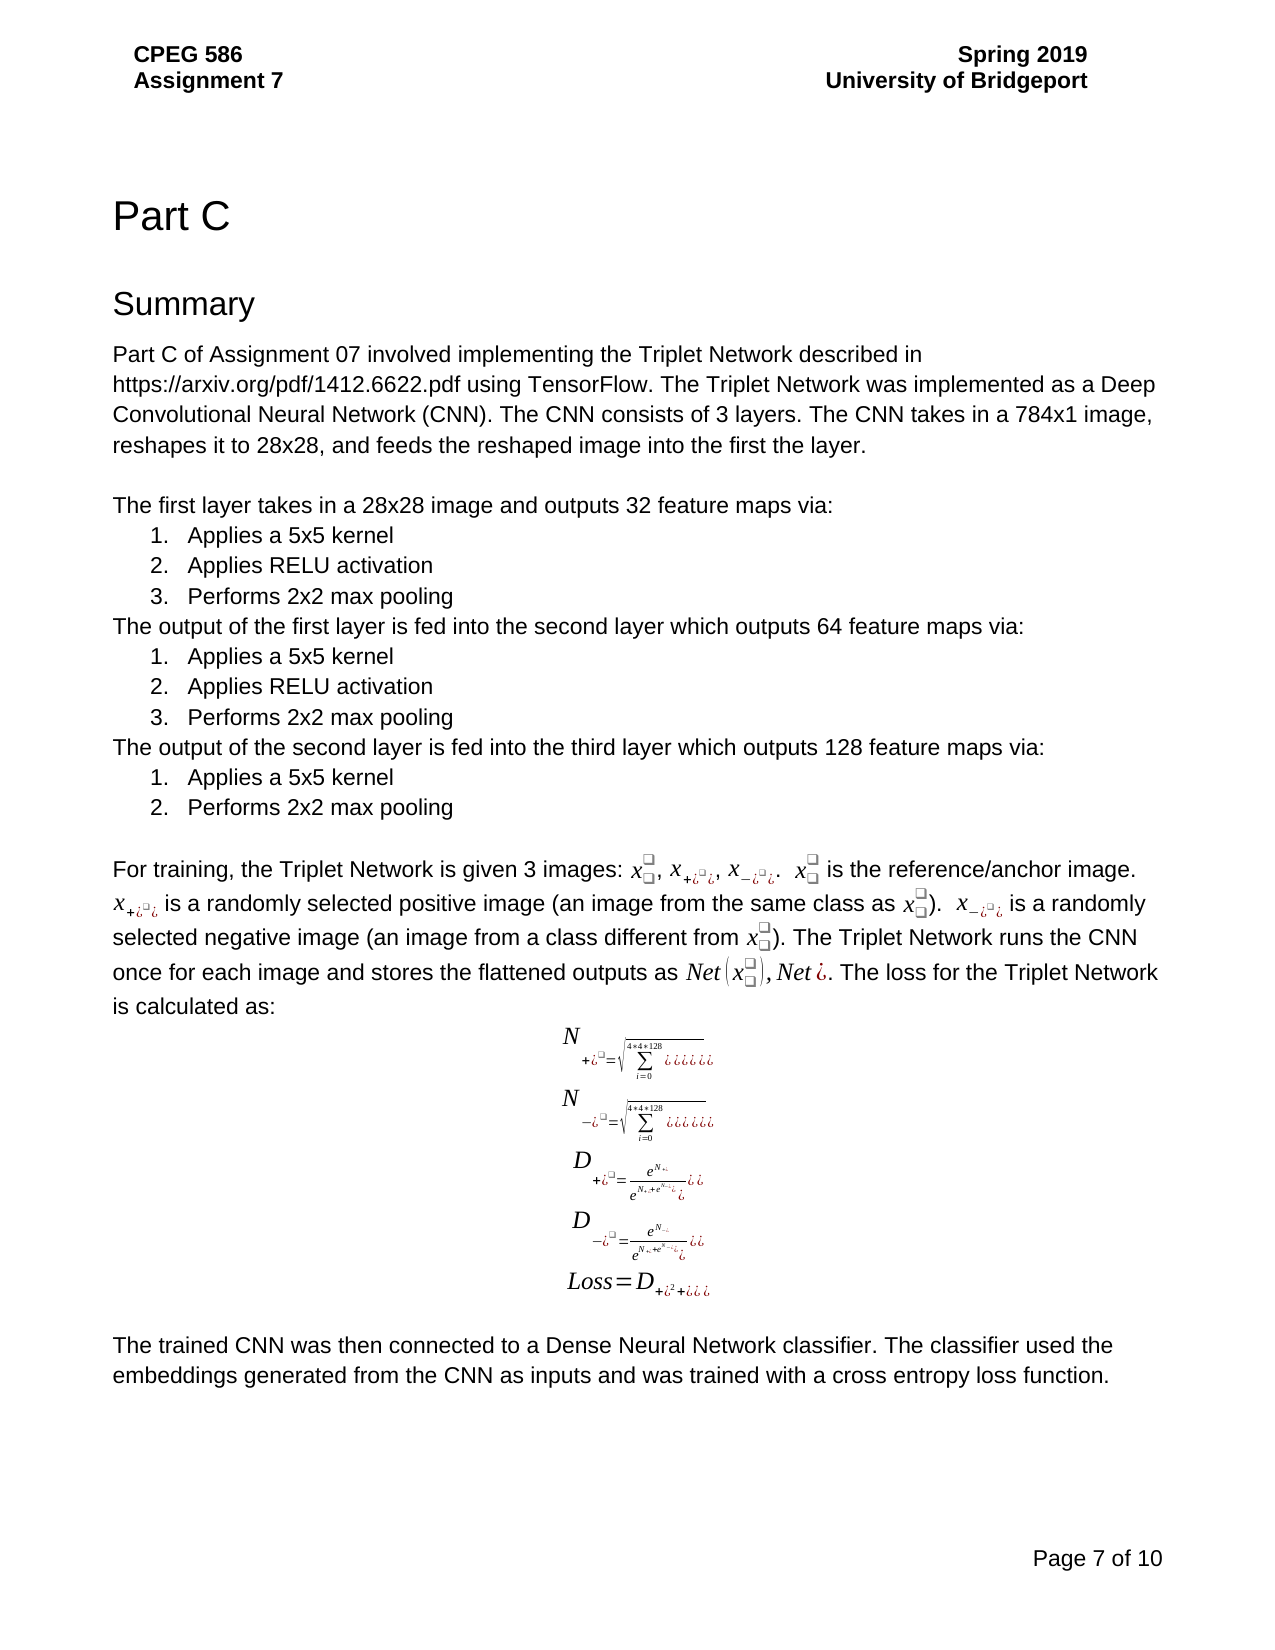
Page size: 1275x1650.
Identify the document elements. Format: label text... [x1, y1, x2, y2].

list Applies RELU activation [150, 552, 1162, 579]
text The trained CNN was then connected to a Dense Neural Network classifier. The classifier used the embeddings generated from the CNN as inputs and was trained with a cross entropy loss function. [112, 1332, 1162, 1389]
list Applies RELU activation [150, 673, 1162, 699]
list Applies a 5x5 kernel [150, 764, 1162, 790]
text The output of the first layer is fed into the second layer which outputs 64 feature maps via: [112, 613, 1162, 639]
text Part C of Assignment 07 involved implementing the Triplet Network described in https://arxiv.org/pdf/1412.6622.pdf using TensorFlow. The Triplet Network was implemented as a Deep Convolutional Neural Network (CNN). The CNN consists of 3 layers. The CNN takes in a 784x1 image, reshapes it to 28x28, and feeds the reshaped image into the first the layer. [112, 341, 1162, 458]
list Performs 2x2 max pooling [150, 794, 1162, 820]
text The first layer takes in a 28x28 image and outputs 32 feature maps via: [112, 492, 1162, 518]
text The output of the second layer is fed into the third layer which outputs 128 feature maps via: [112, 734, 1162, 760]
subtitle Summary [112, 284, 1162, 323]
subtitle Part C [112, 192, 1162, 239]
list Applies a 5x5 kernel [150, 643, 1162, 669]
list Performs 2x2 max pooling [150, 703, 1162, 730]
list Applies a 5x5 kernel [150, 522, 1162, 548]
list Performs 2x2 max pooling [150, 583, 1162, 609]
text For training, the Triplet Network is given 3 images: , , . is the reference/anchor image. is a randomly selected positive image (an image from the same class as ). is a randomly selected negative image (an image from a class different from ). The Triplet Network runs the CNN once for each image and stores the flattened outputs as . The loss for the Triplet Network is calculated as: [112, 854, 1162, 1019]
